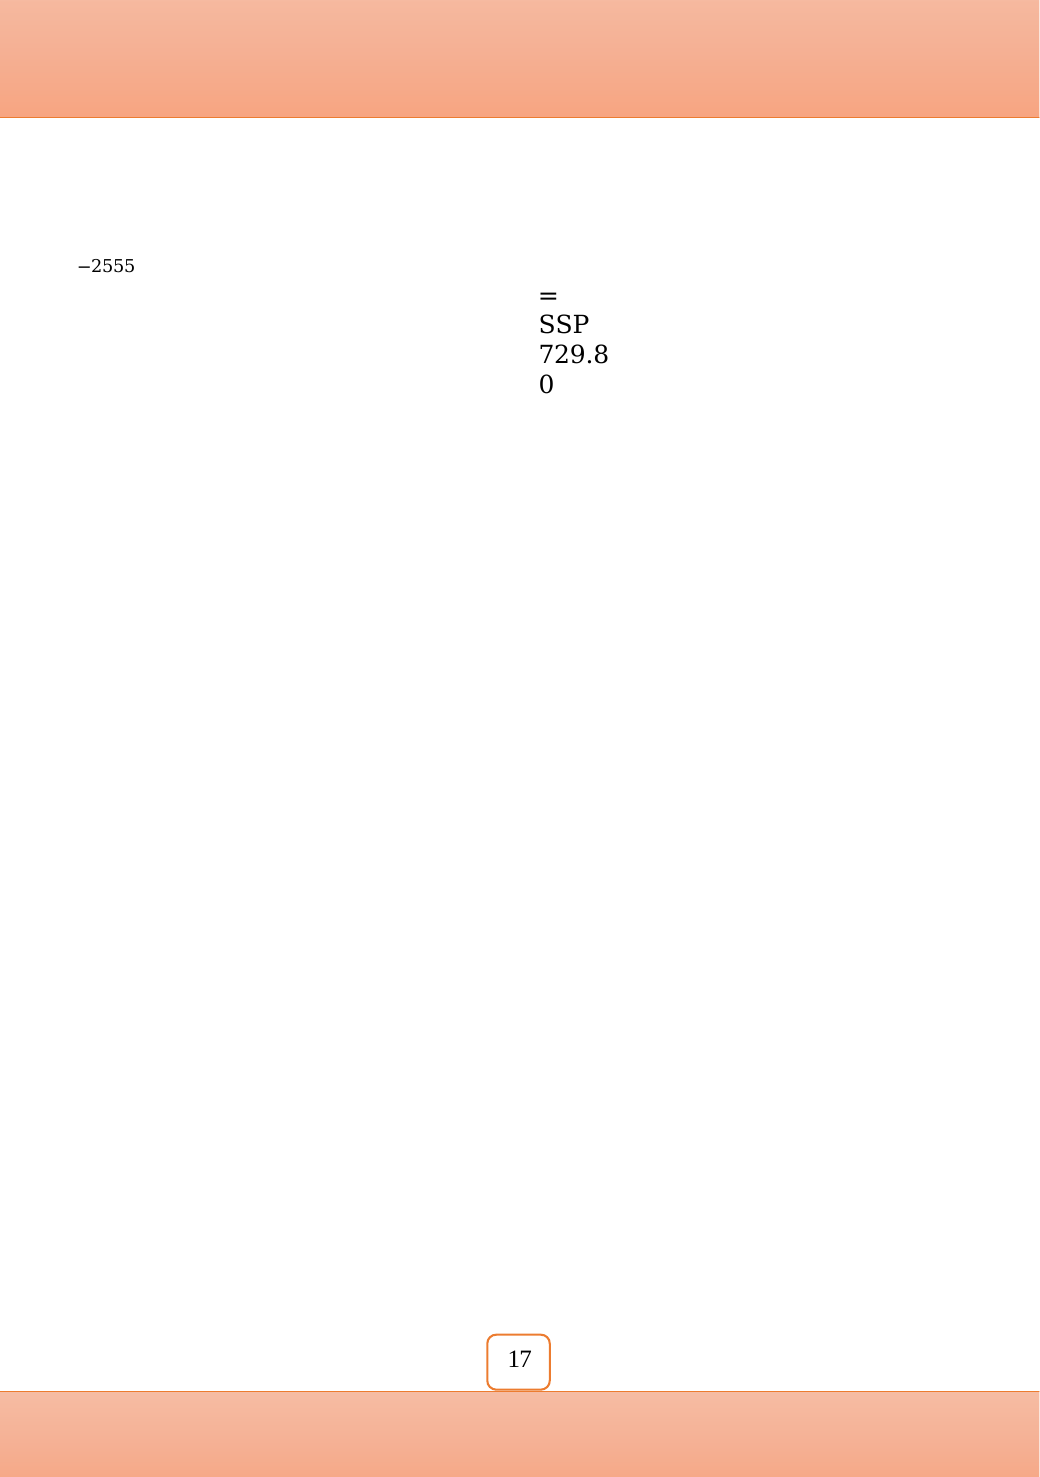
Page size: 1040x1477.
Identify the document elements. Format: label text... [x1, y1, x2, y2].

picture [0, 1392, 1040, 1477]
picture [0, 0, 1040, 117]
text = SSP 729.80 [538, 279, 609, 399]
text −2555 [77, 254, 531, 276]
